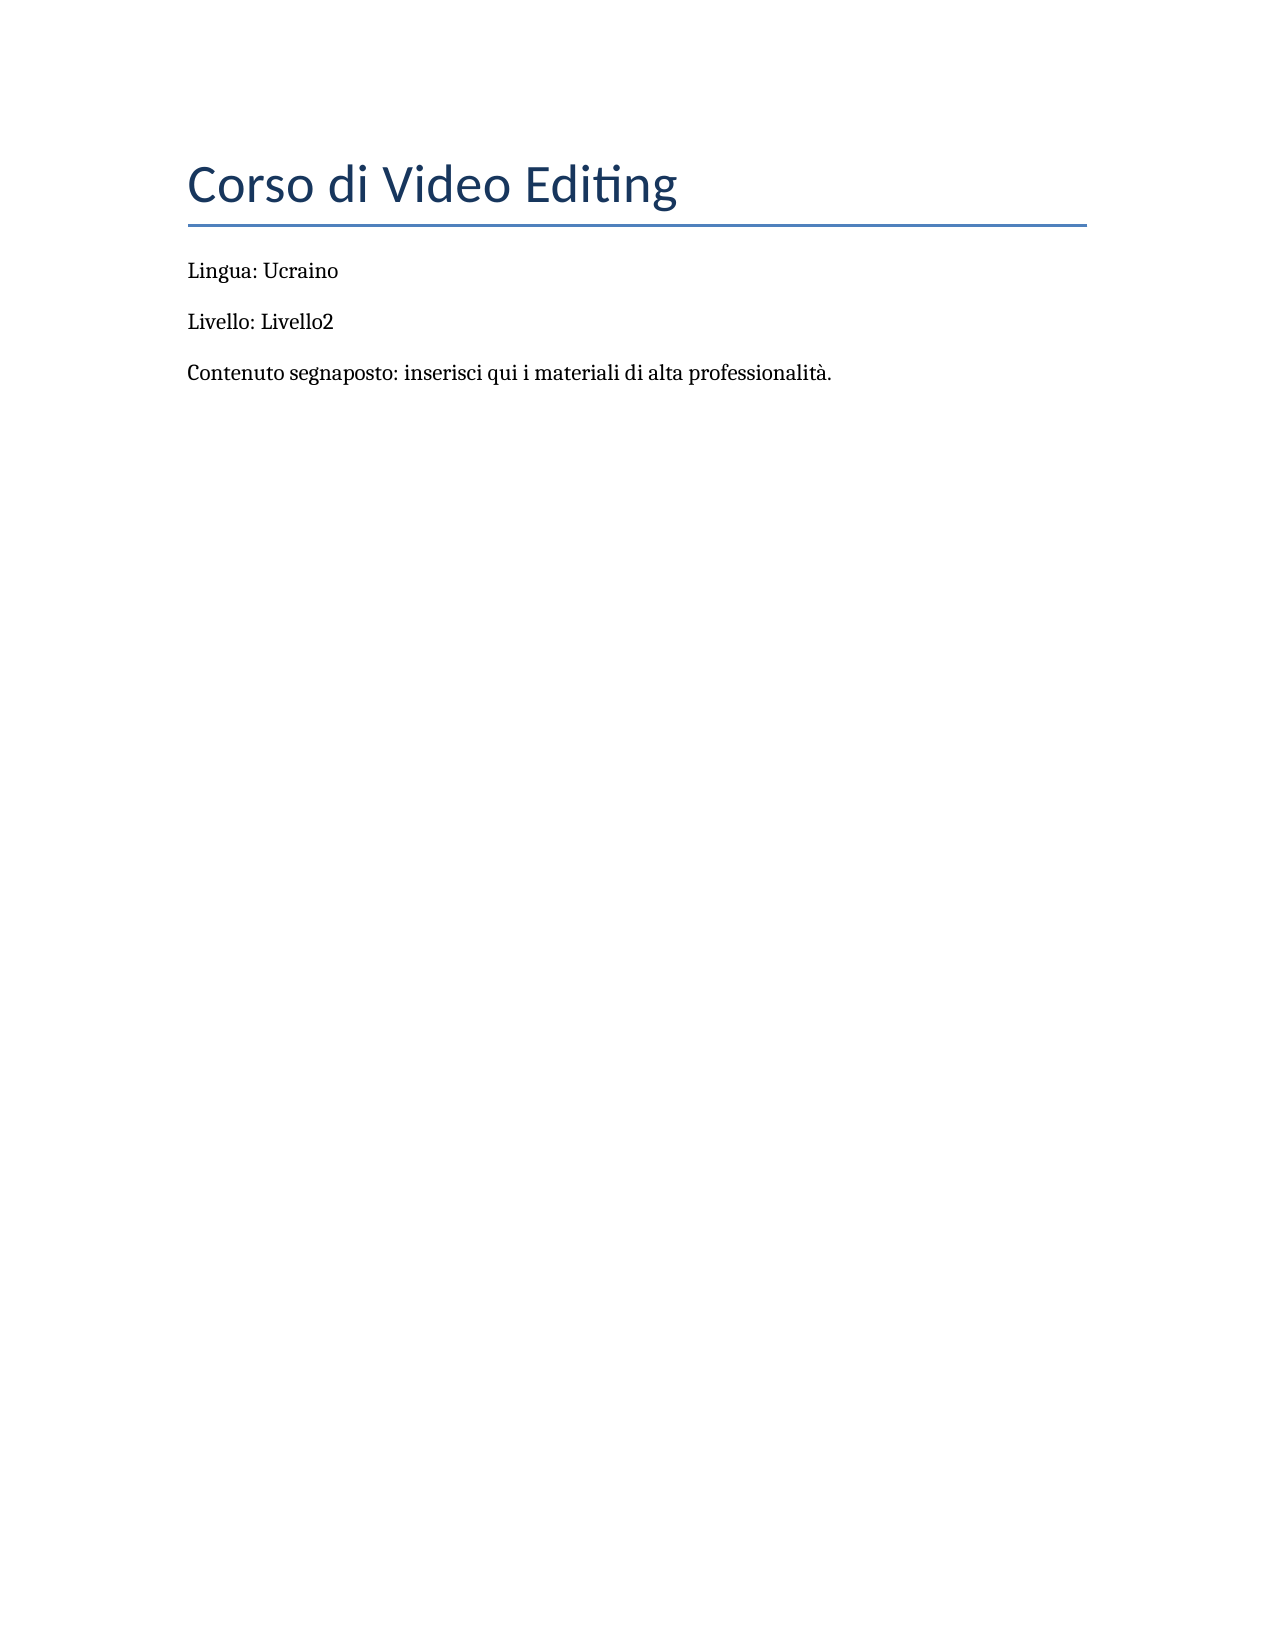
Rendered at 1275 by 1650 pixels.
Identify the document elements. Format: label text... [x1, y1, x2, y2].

title Corso di Video Editing [187, 150, 1087, 227]
text Livello: Livello2 [187, 309, 1087, 335]
text Contenuto segnaposto: inserisci qui i materiali di alta professionalità. [187, 360, 1087, 386]
text Lingua: Ucraino [187, 258, 1087, 284]
